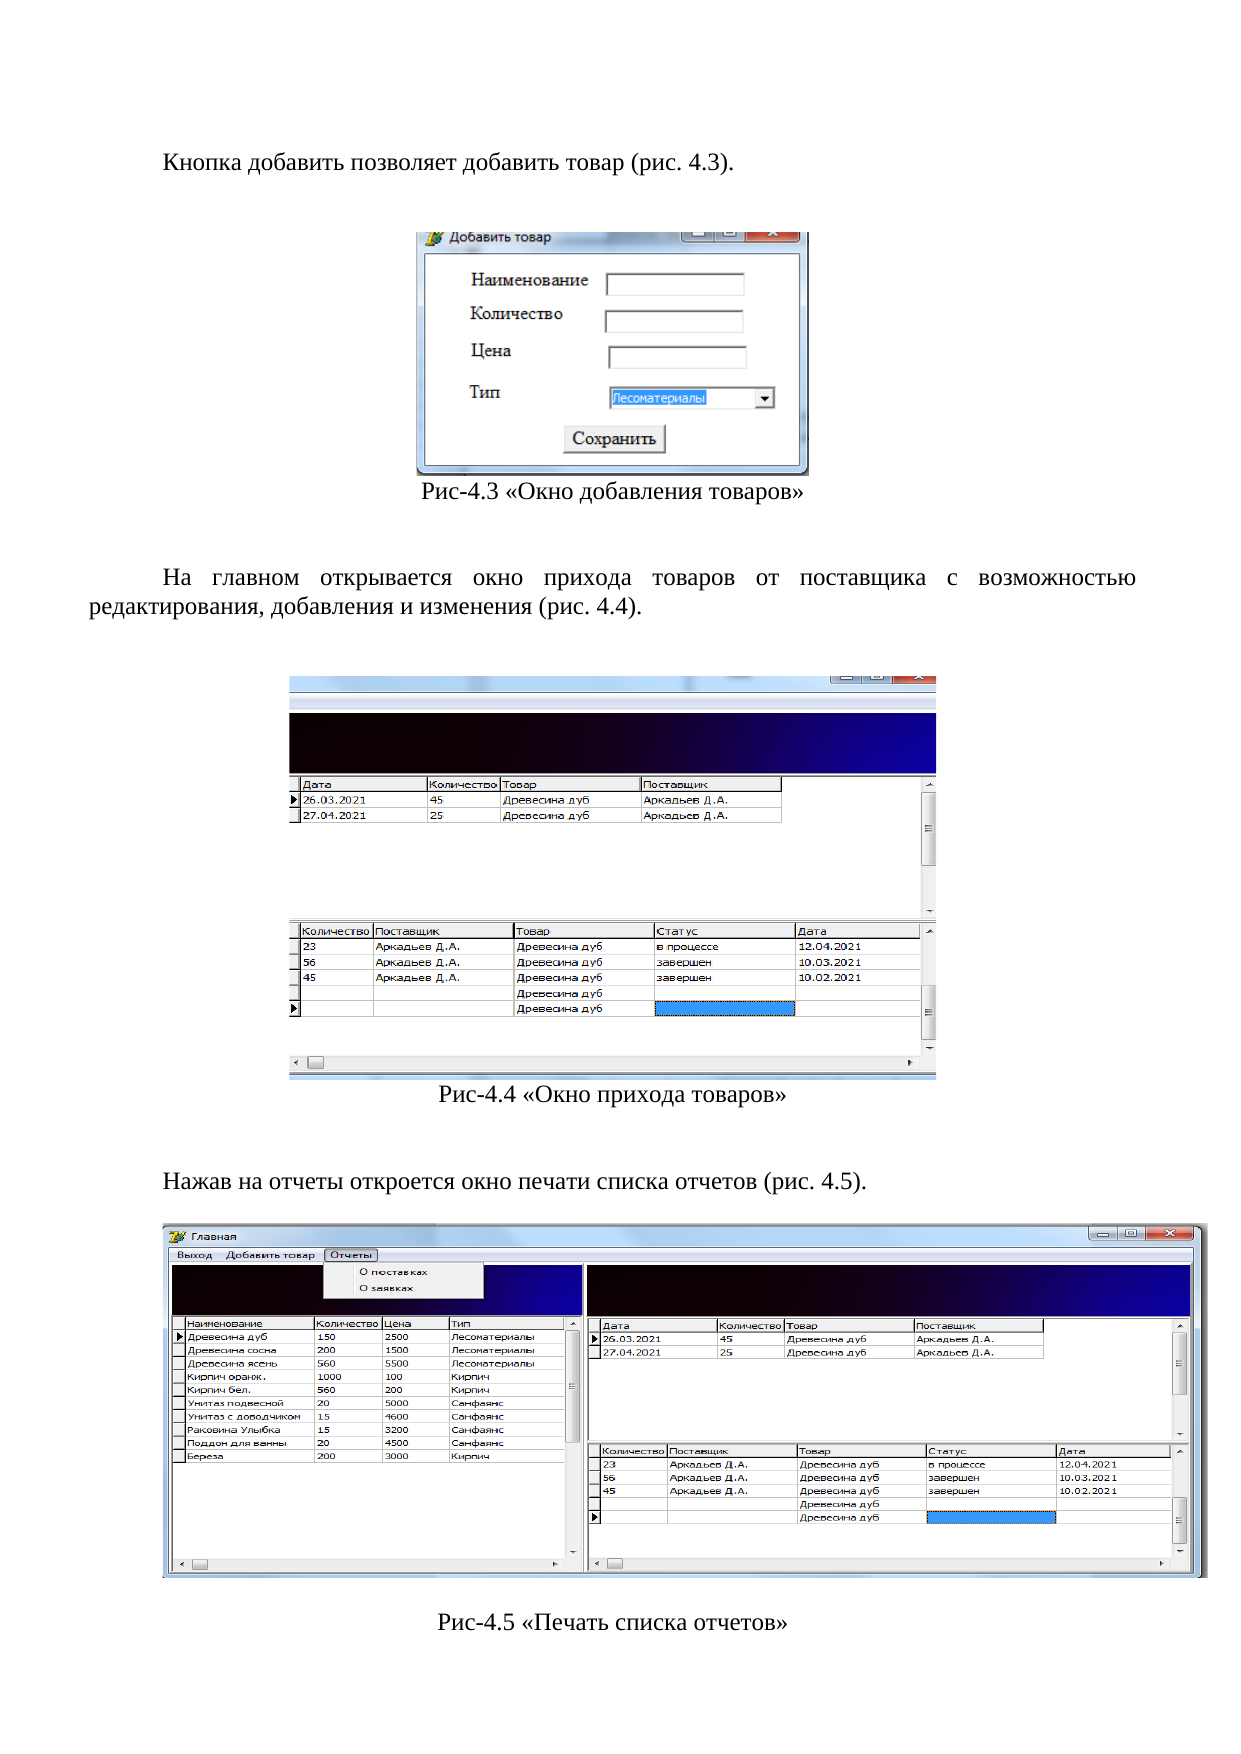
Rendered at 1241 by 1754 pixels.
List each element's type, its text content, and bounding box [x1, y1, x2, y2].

text Рис-4.3 «Окно добавления товаров» [88, 476, 1137, 504]
text На главном открывается окно прихода товаров от поставщика с возможностью редактирования, добавления и изменения (рис. 4.4). [88, 562, 1137, 619]
text Рис-4.4 «Окно прихода товаров» [88, 1079, 1137, 1108]
picture [289, 676, 937, 1080]
text Рис-4.5 «Печать списка отчетов» [88, 1607, 1137, 1635]
text Кнопка добавить позволяет добавить товар (рис. 4.3). [88, 147, 1137, 176]
picture [162, 1223, 1208, 1578]
picture [416, 232, 809, 476]
text Нажав на отчеты откроется окно печати списка отчетов (рис. 4.5). [88, 1166, 1137, 1194]
